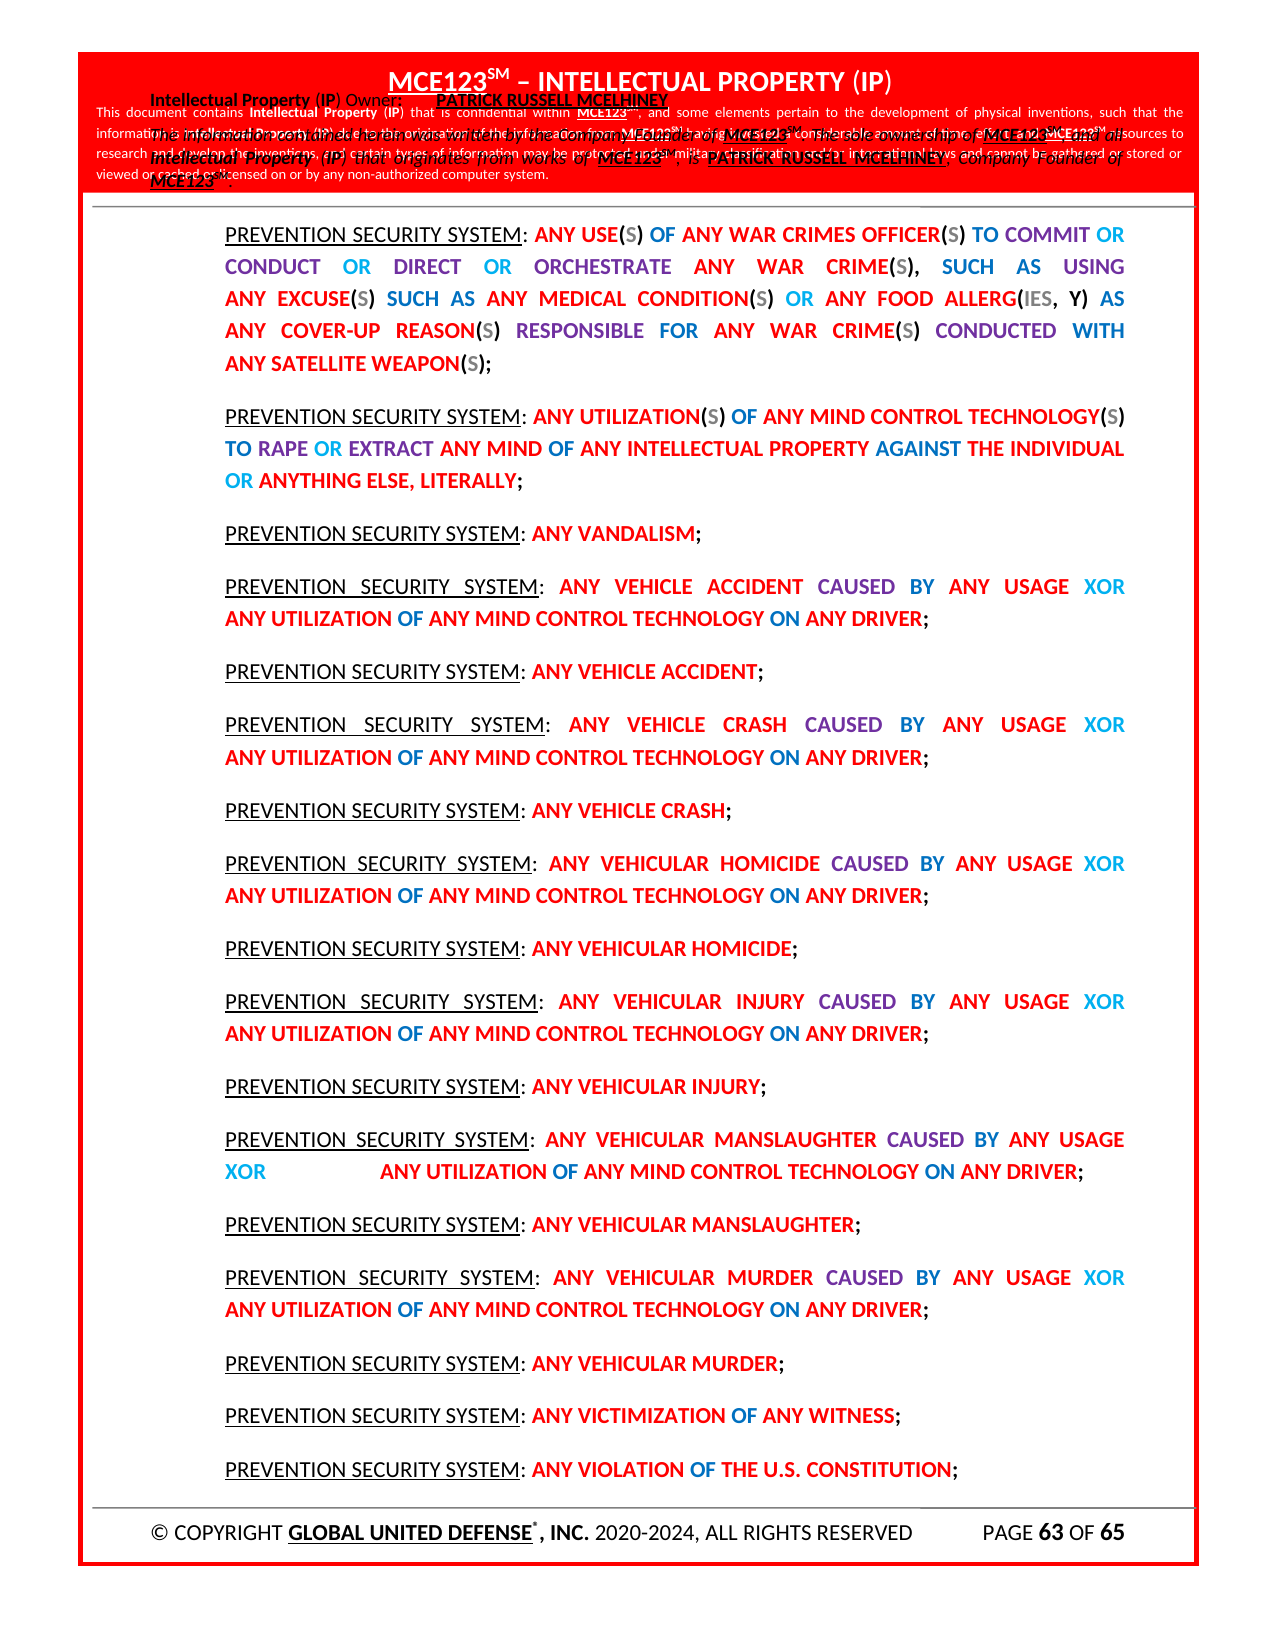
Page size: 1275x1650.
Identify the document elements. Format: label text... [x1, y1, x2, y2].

text PREVENTION SECURITY SYSTEM: ANY VEHICULAR MANSLAUGHTER; [225, 1210, 1125, 1238]
text PREVENTION SECURITY SYSTEM: ANY VEHICLE ACCIDENT CAUSED BY ANY USAGE XOR ANY UTILIZATION OF ANY MIND CONTROL TECHNOLOGY ON ANY DRIVER; [225, 572, 1125, 632]
text PREVENTION SECURITY SYSTEM: ANY VEHICULAR HOMICIDE; [225, 934, 1125, 962]
text PREVENTION SECURITY SYSTEM: ANY VEHICULAR MANSLAUGHTER CAUSED BY ANY USAGE XOR ANY UTILIZATION OF ANY MIND CONTROL TECHNOLOGY ON ANY DRIVER; [225, 1125, 1125, 1185]
text PREVENTION SECURITY SYSTEM: ANY VEHICLE ACCIDENT; [225, 657, 1125, 686]
text PREVENTION SECURITY SYSTEM: ANY VANDALISM; [225, 519, 1125, 547]
text PREVENTION SECURITY SYSTEM: ANY VICTIMIZATION OF ANY WITNESS; [225, 1402, 1125, 1430]
text PREVENTION SECURITY SYSTEM: ANY UTILIZATION(S) OF ANY MIND CONTROL TECHNOLOGY(S) TO RAPE OR EXTRACT ANY MIND OF ANY INTELLECTUAL PROPERTY AGAINST THE INDIVIDUAL OR ANYTHING ELSE, LITERALLY; [225, 402, 1125, 494]
text PREVENTION SECURITY SYSTEM: ANY USE(S) OF ANY WAR CRIMES OFFICER(S) TO COMMIT OR CONDUCT OR DIRECT OR ORCHESTRATE ANY WAR CRIME(S), SUCH AS USING ANY EXCUSE(S) SUCH AS ANY MEDICAL CONDITION(S) OR ANY FOOD ALLERG(IES, Y) AS ANY COVER-UP REASON(S) RESPONSIBLE FOR ANY WAR CRIME(S) CONDUCTED WITH ANY SATELLITE WEAPON(S); [225, 220, 1125, 377]
text PREVENTION SECURITY SYSTEM: ANY VEHICULAR INJURY CAUSED BY ANY USAGE XOR ANY UTILIZATION OF ANY MIND CONTROL TECHNOLOGY ON ANY DRIVER; [225, 987, 1125, 1047]
text PREVENTION SECURITY SYSTEM: ANY VIOLATION OF THE U.S. CONSTITUTION; [225, 1455, 1125, 1483]
text PREVENTION SECURITY SYSTEM: ANY VEHICULAR INJURY; [225, 1072, 1125, 1100]
text PREVENTION SECURITY SYSTEM: ANY VEHICULAR HOMICIDE CAUSED BY ANY USAGE XOR ANY UTILIZATION OF ANY MIND CONTROL TECHNOLOGY ON ANY DRIVER; [225, 849, 1125, 909]
text PREVENTION SECURITY SYSTEM: ANY VEHICLE CRASH; [225, 796, 1125, 824]
text PREVENTION SECURITY SYSTEM: ANY VEHICLE CRASH CAUSED BY ANY USAGE XOR ANY UTILIZATION OF ANY MIND CONTROL TECHNOLOGY ON ANY DRIVER; [225, 711, 1125, 771]
text PREVENTION SECURITY SYSTEM: ANY VEHICULAR MURDER CAUSED BY ANY USAGE XOR ANY UTILIZATION OF ANY MIND CONTROL TECHNOLOGY ON ANY DRIVER; [225, 1263, 1125, 1324]
text PREVENTION SECURITY SYSTEM: ANY VEHICULAR MURDER; [225, 1349, 1125, 1377]
